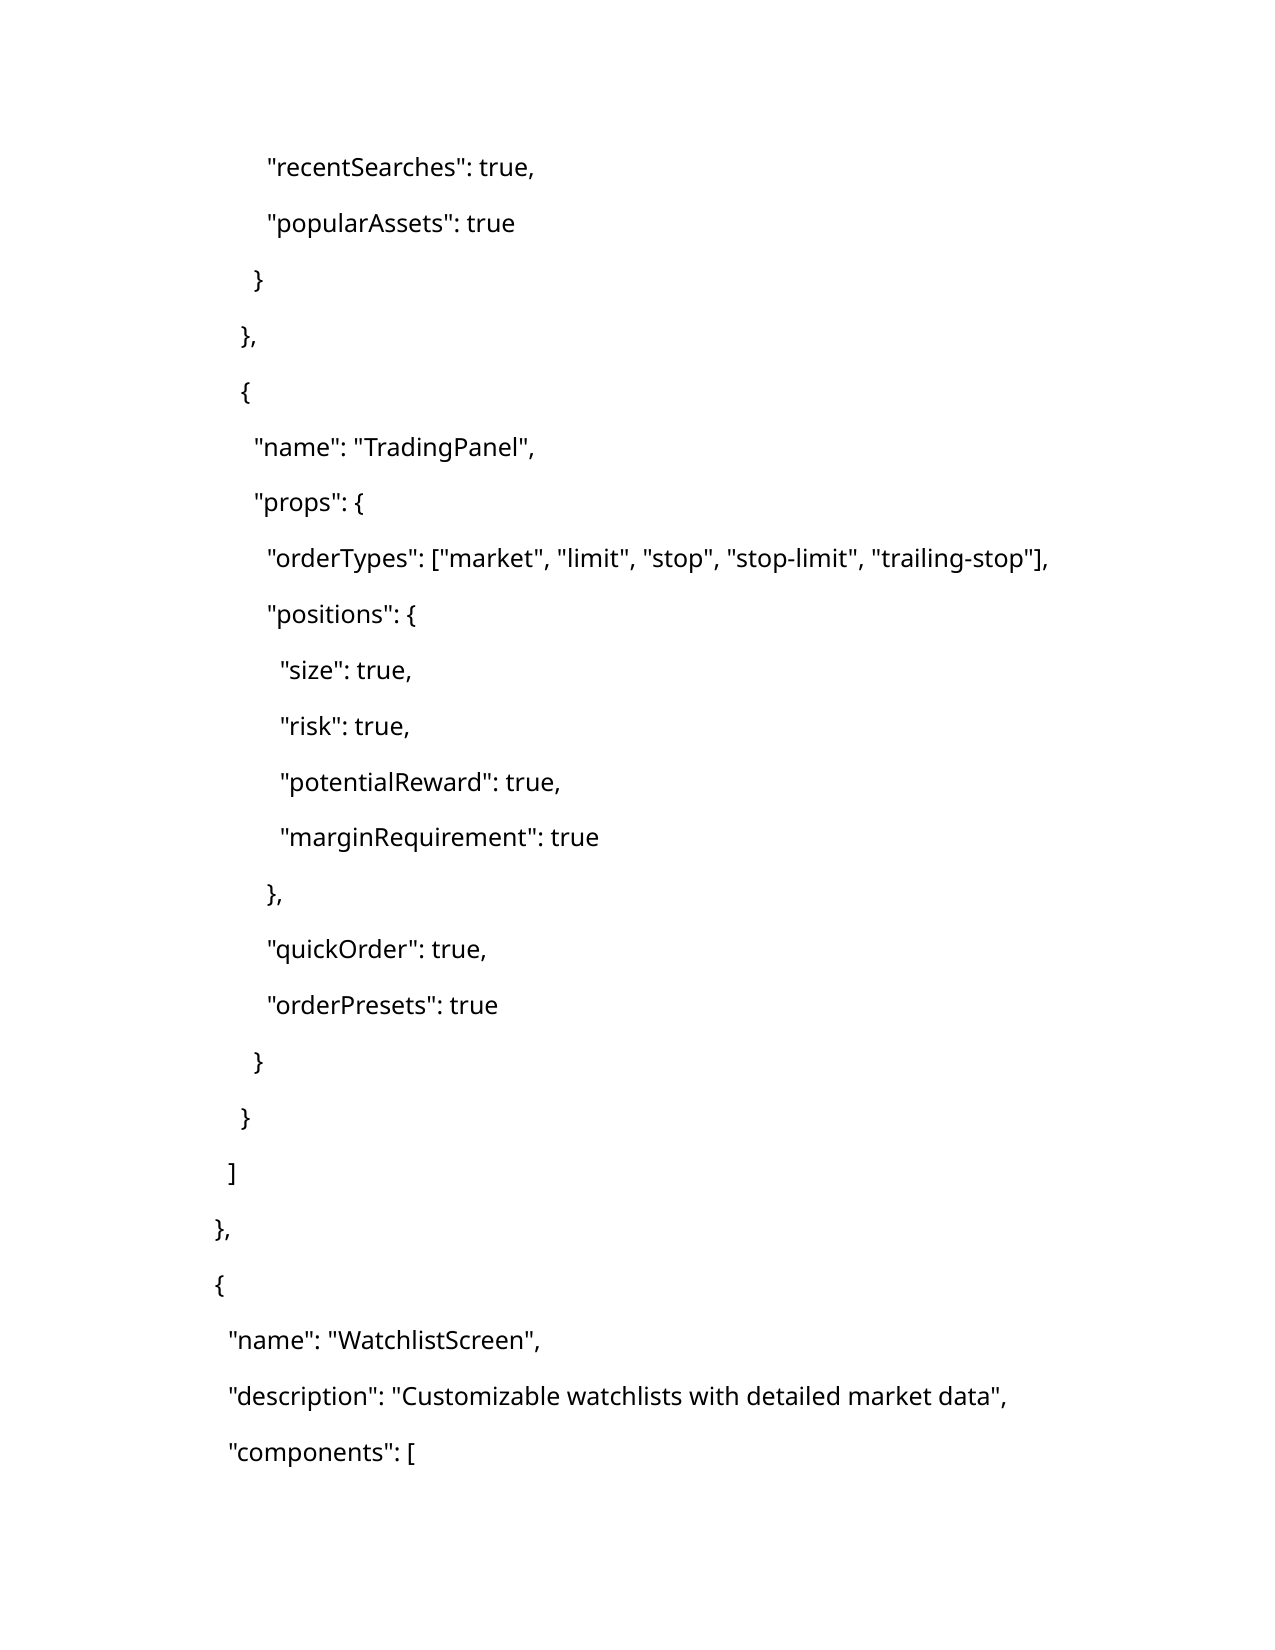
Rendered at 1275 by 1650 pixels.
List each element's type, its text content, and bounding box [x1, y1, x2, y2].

text "description": "Customizable watchlists with detailed market data", [150, 1378, 1125, 1412]
text "size": true, [150, 652, 1125, 687]
text "components": [ [150, 1434, 1125, 1468]
text "orderTypes": ["market", "limit", "stop", "stop-limit", "trailing-stop"], [150, 541, 1125, 575]
text ] [150, 1155, 1125, 1189]
text "marginRequirement": true [150, 820, 1125, 854]
text } [150, 262, 1125, 296]
text { [150, 1267, 1125, 1301]
text } [150, 1043, 1125, 1077]
text "orderPresets": true [150, 987, 1125, 1022]
text }, [150, 317, 1125, 352]
text "quickOrder": true, [150, 932, 1125, 966]
text "props": { [150, 485, 1125, 519]
text "positions": { [150, 597, 1125, 631]
text "recentSearches": true, [150, 150, 1125, 184]
text { [150, 373, 1125, 407]
text "potentialReward": true, [150, 764, 1125, 798]
text "name": "TradingPanel", [150, 429, 1125, 463]
text }, [150, 876, 1125, 910]
text } [150, 1099, 1125, 1133]
text "risk": true, [150, 708, 1125, 742]
text }, [150, 1211, 1125, 1245]
text "popularAssets": true [150, 206, 1125, 240]
text "name": "WatchlistScreen", [150, 1322, 1125, 1357]
